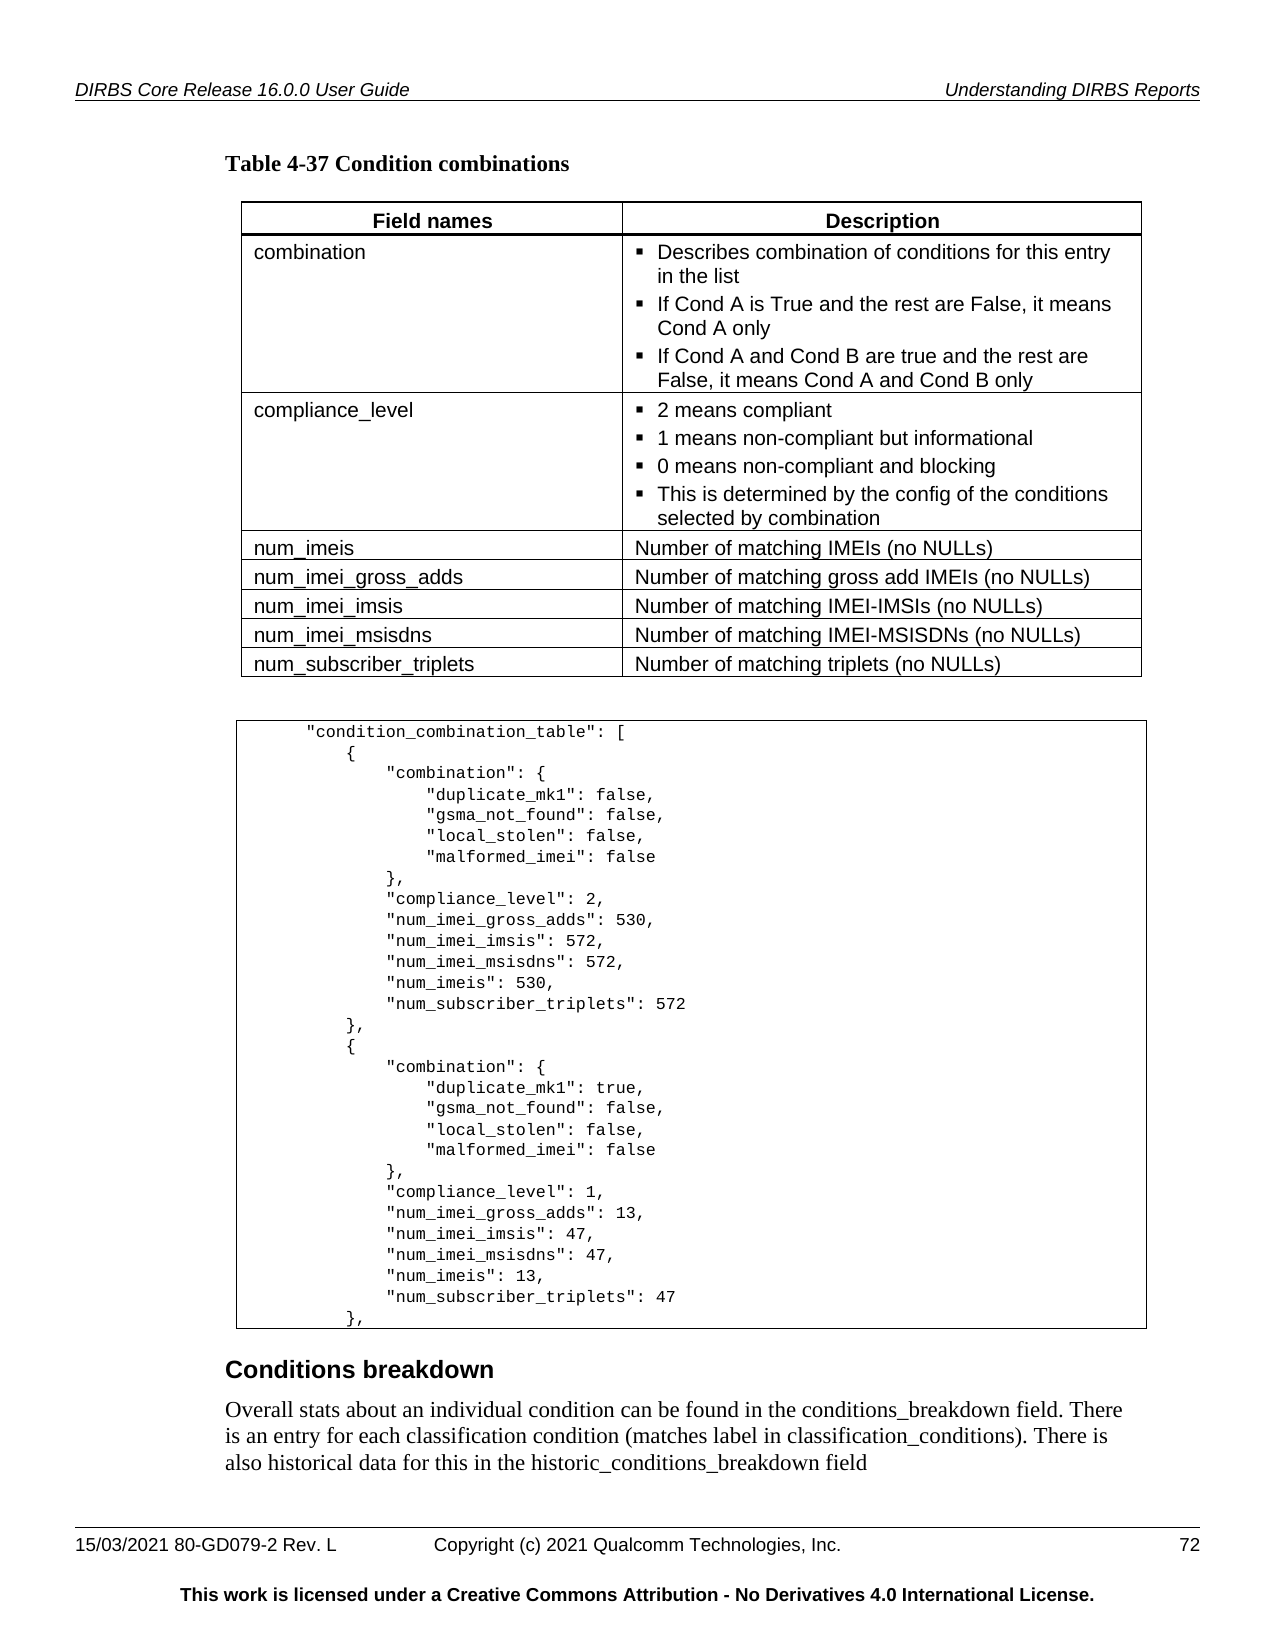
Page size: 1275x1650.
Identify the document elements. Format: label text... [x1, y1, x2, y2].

table_cell Number of matching gross add IMEIs (no NULLs) [623, 560, 1141, 588]
table_header Field names [242, 203, 622, 233]
table_cell compliance_level [242, 393, 622, 530]
table_cell num_imei_imsis [242, 590, 622, 618]
table_cell Describes combination of conditions for this entry in the list If Cond A is True and the rest are False, it means Cond A only If Cond A and Cond B are true and the rest are False, it means Cond A and Cond B only [623, 236, 1141, 392]
table_cell 2 means compliant 1 means non-compliant but informational 0 means non-compliant and blocking This is determined by the config of the conditions selected by combination [623, 393, 1141, 530]
table_cell combination [242, 236, 622, 392]
table_cell num_imei_gross_adds [242, 560, 622, 588]
text Overall stats about an individual condition can be found in the conditions_breakdown field. There is an entry for each classification condition (matches label in classification_conditions). There is also historical data for this in the historic_conditions_breakdown field [225, 1396, 1125, 1475]
table_cell Number of matching triplets (no NULLs) [623, 648, 1141, 676]
table_cell Number of matching IMEI-MSISDNs (no NULLs) [623, 619, 1141, 647]
table_header Description [623, 203, 1141, 233]
table_cell num_imei_msisdns [242, 619, 622, 647]
table_cell num_subscriber_triplets [242, 648, 622, 676]
subtitle Conditions breakdown [225, 1354, 1125, 1383]
table_cell num_imeis [242, 531, 622, 559]
table_cell Number of matching IMEI-IMSIs (no NULLs) [623, 590, 1141, 618]
table_header "condition_combination_table": [ { "combination": { "duplicate_mk1": false, "gsma_not_found": false, "local_stolen": false, "malformed_imei": false }, "compliance_level": 2, "num_imei_gross_adds": 530, "num_imei_imsis": 572, "num_imei_msisdns": 572, "num_imeis": 530, "num_subscriber_triplets": 572 }, { "combination": { "duplicate_mk1": true, "gsma_not_found": false, "local_stolen": false, "malformed_imei": false }, "compliance_level": 1, "num_imei_gross_adds": 13, "num_imei_imsis": 47, "num_imei_msisdns": 47, "num_imeis": 13, "num_subscriber_triplets": 47 }, [237, 721, 1146, 1328]
table_cell Number of matching IMEIs (no NULLs) [623, 531, 1141, 559]
